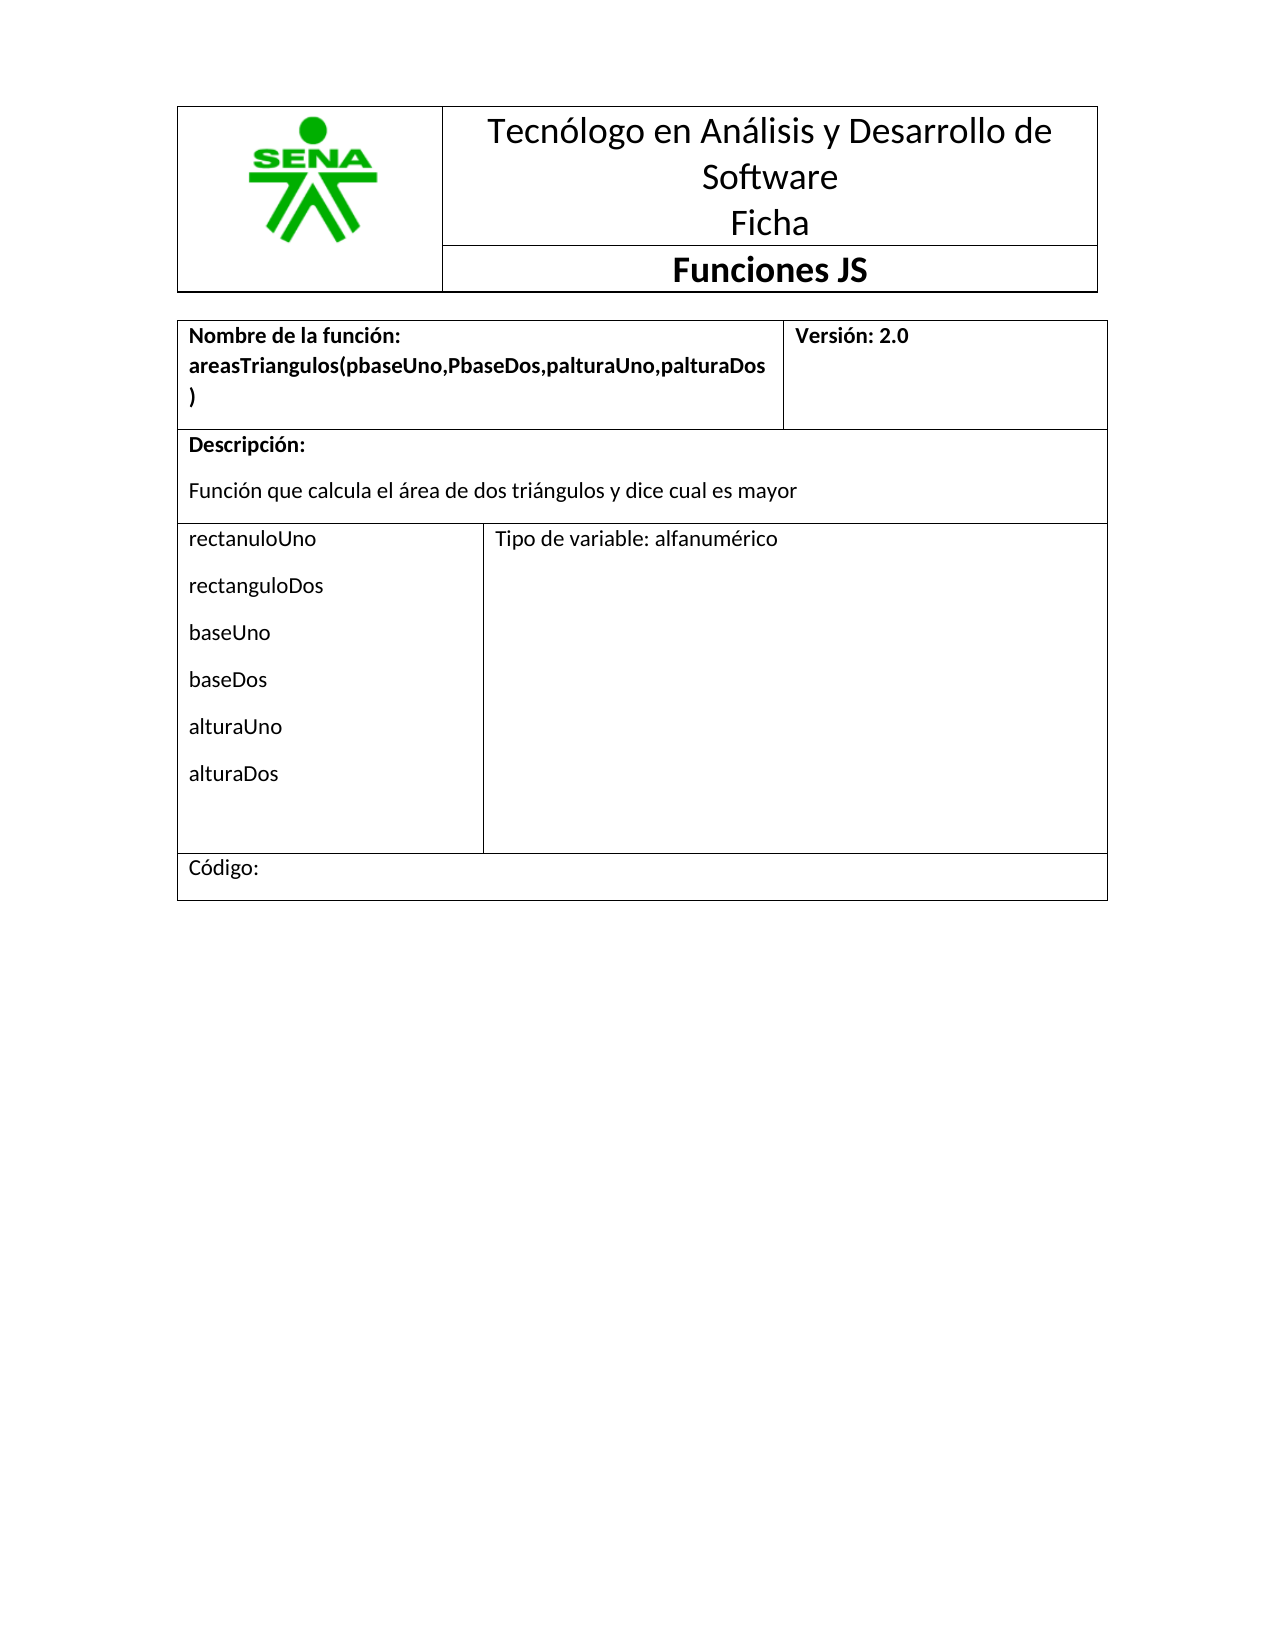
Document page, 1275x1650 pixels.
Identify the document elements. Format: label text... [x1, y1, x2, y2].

table_cell Versión: 2.0 [784, 321, 1107, 429]
table_cell Código: [178, 854, 1107, 900]
table_cell Descripción: Función que calcula el área de dos triángulos y dice cual es mayor [178, 430, 1107, 523]
table_cell Nombre de la función: areasTriangulos(pbaseUno,PbaseDos,palturaUno,palturaDos) [178, 321, 783, 429]
picture [230, 107, 391, 259]
table_cell rectanuloUno rectanguloDos baseUno baseDos alturaUno alturaDos [178, 524, 483, 852]
table_cell Tipo de variable: alfanumérico [484, 524, 1107, 852]
